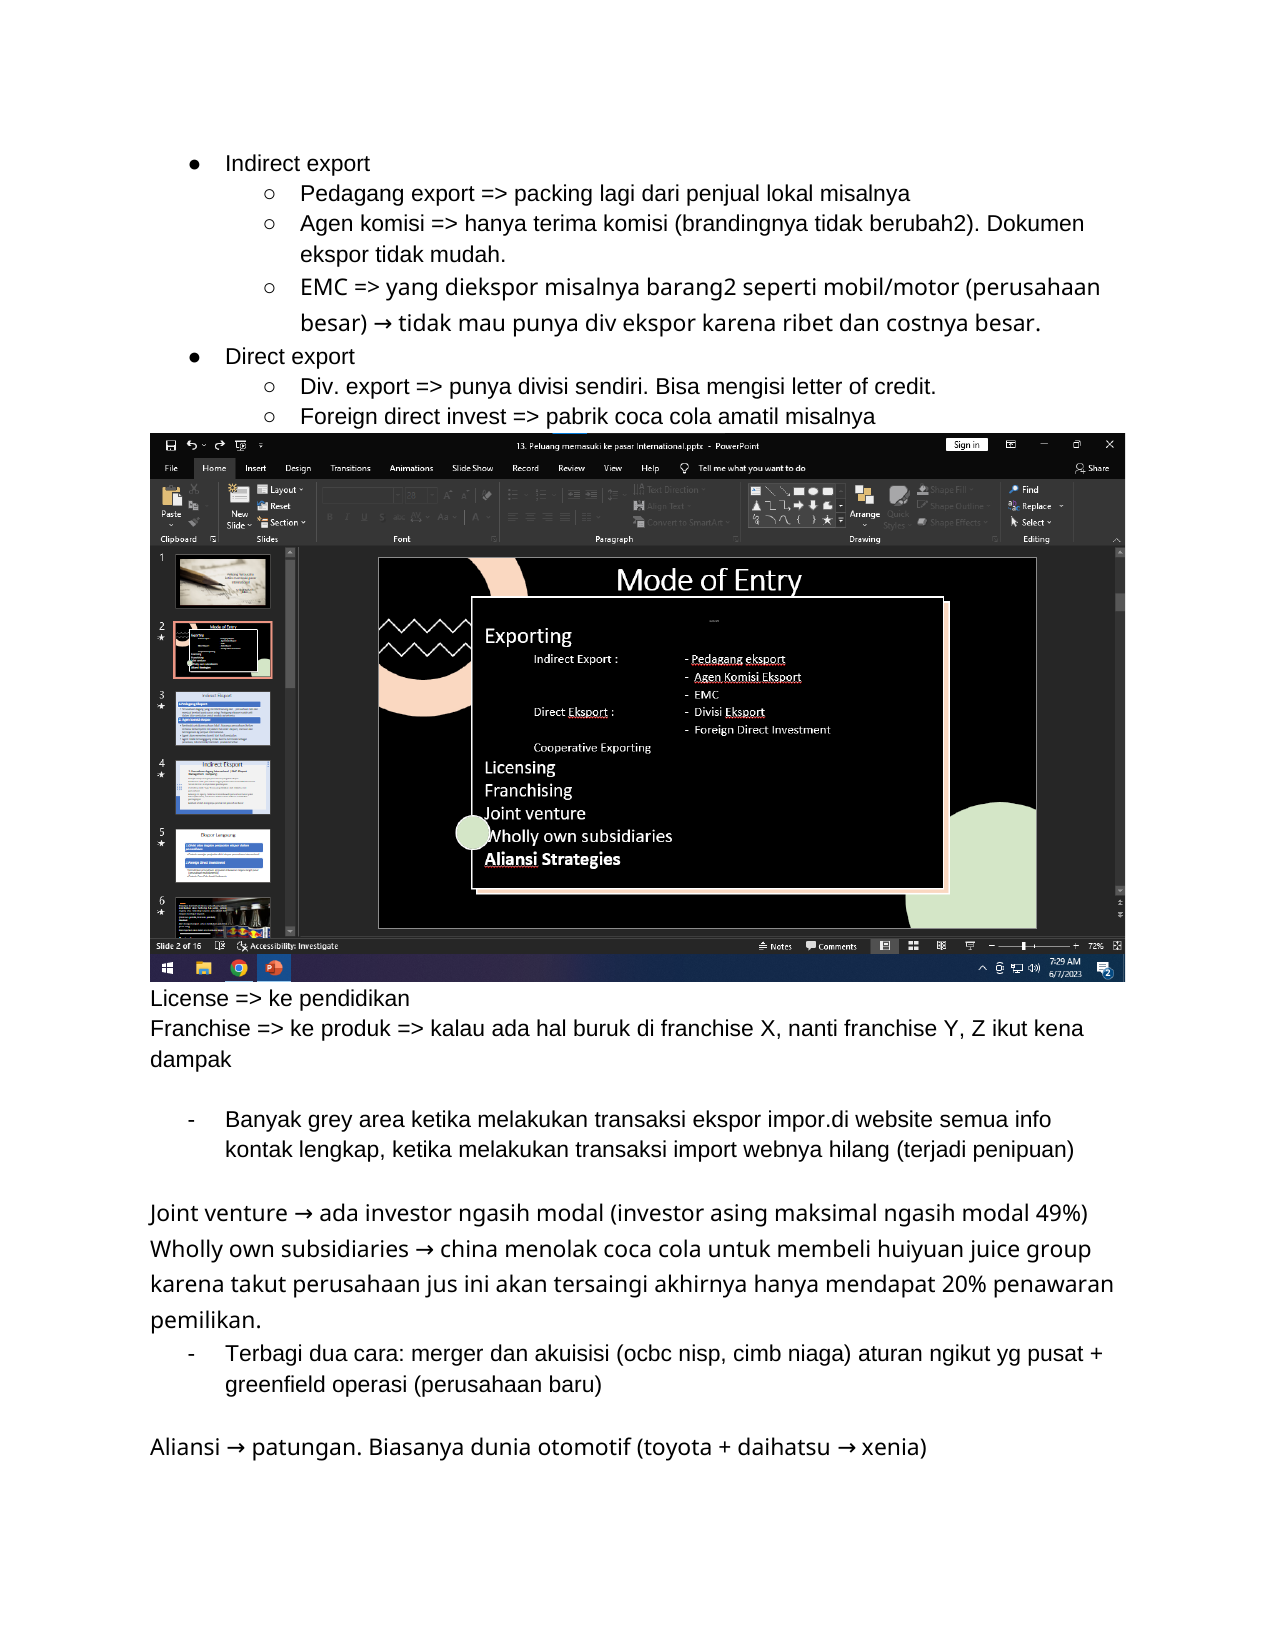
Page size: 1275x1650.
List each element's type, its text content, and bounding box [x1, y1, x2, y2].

text Aliansi → patungan. Biasanya dunia otomotif (toyota + daihatsu → xenia) [150, 1431, 1125, 1462]
list Indirect export [187, 150, 1125, 176]
list Pedagang export => packing lagi dari penjual lokal misalnya [262, 180, 1125, 207]
text License => ke pendidikan [150, 985, 1125, 1011]
list Direct export [187, 343, 1125, 369]
list EMC => yang diekspor misalnya barang2 seperti mobil/motor (perusahaan besar) → tidak mau punya div ekspor karena ribet dan costnya besar. [262, 271, 1125, 338]
text Wholly own subsidiaries → china menolak coca cola untuk membeli huiyuan juice group karena takut perusahaan jus ini akan tersaingi akhirnya hanya mendapat 20% penawaran pemilikan. [150, 1232, 1125, 1336]
picture [150, 433, 1125, 982]
list Div. export => punya divisi sendiri. Bisa mengisi letter of credit. [262, 373, 1125, 399]
list Terbagi dua cara: merger dan akuisisi (ocbc nisp, cimb niaga) aturan ngikut yg pusat + greenfield operasi (perusahaan baru) [187, 1340, 1125, 1397]
text Franchise => ke produk => kalau ada hal buruk di franchise X, nanti franchise Y, Z ikut kena dampak [150, 1015, 1125, 1072]
text Joint venture → ada investor ngasih modal (investor asing maksimal ngasih modal 49%) [150, 1197, 1125, 1228]
list Agen komisi => hanya terima komisi (brandingnya tidak berubah2). Dokumen ekspor tidak mudah. [262, 210, 1125, 267]
list Banyak grey area ketika melakukan transaksi ekspor impor.di website semua info kontak lengkap, ketika melakukan transaksi import webnya hilang (terjadi penipuan) [187, 1106, 1125, 1162]
list Foreign direct invest => pabrik coca cola amatil misalnya [262, 403, 1125, 429]
